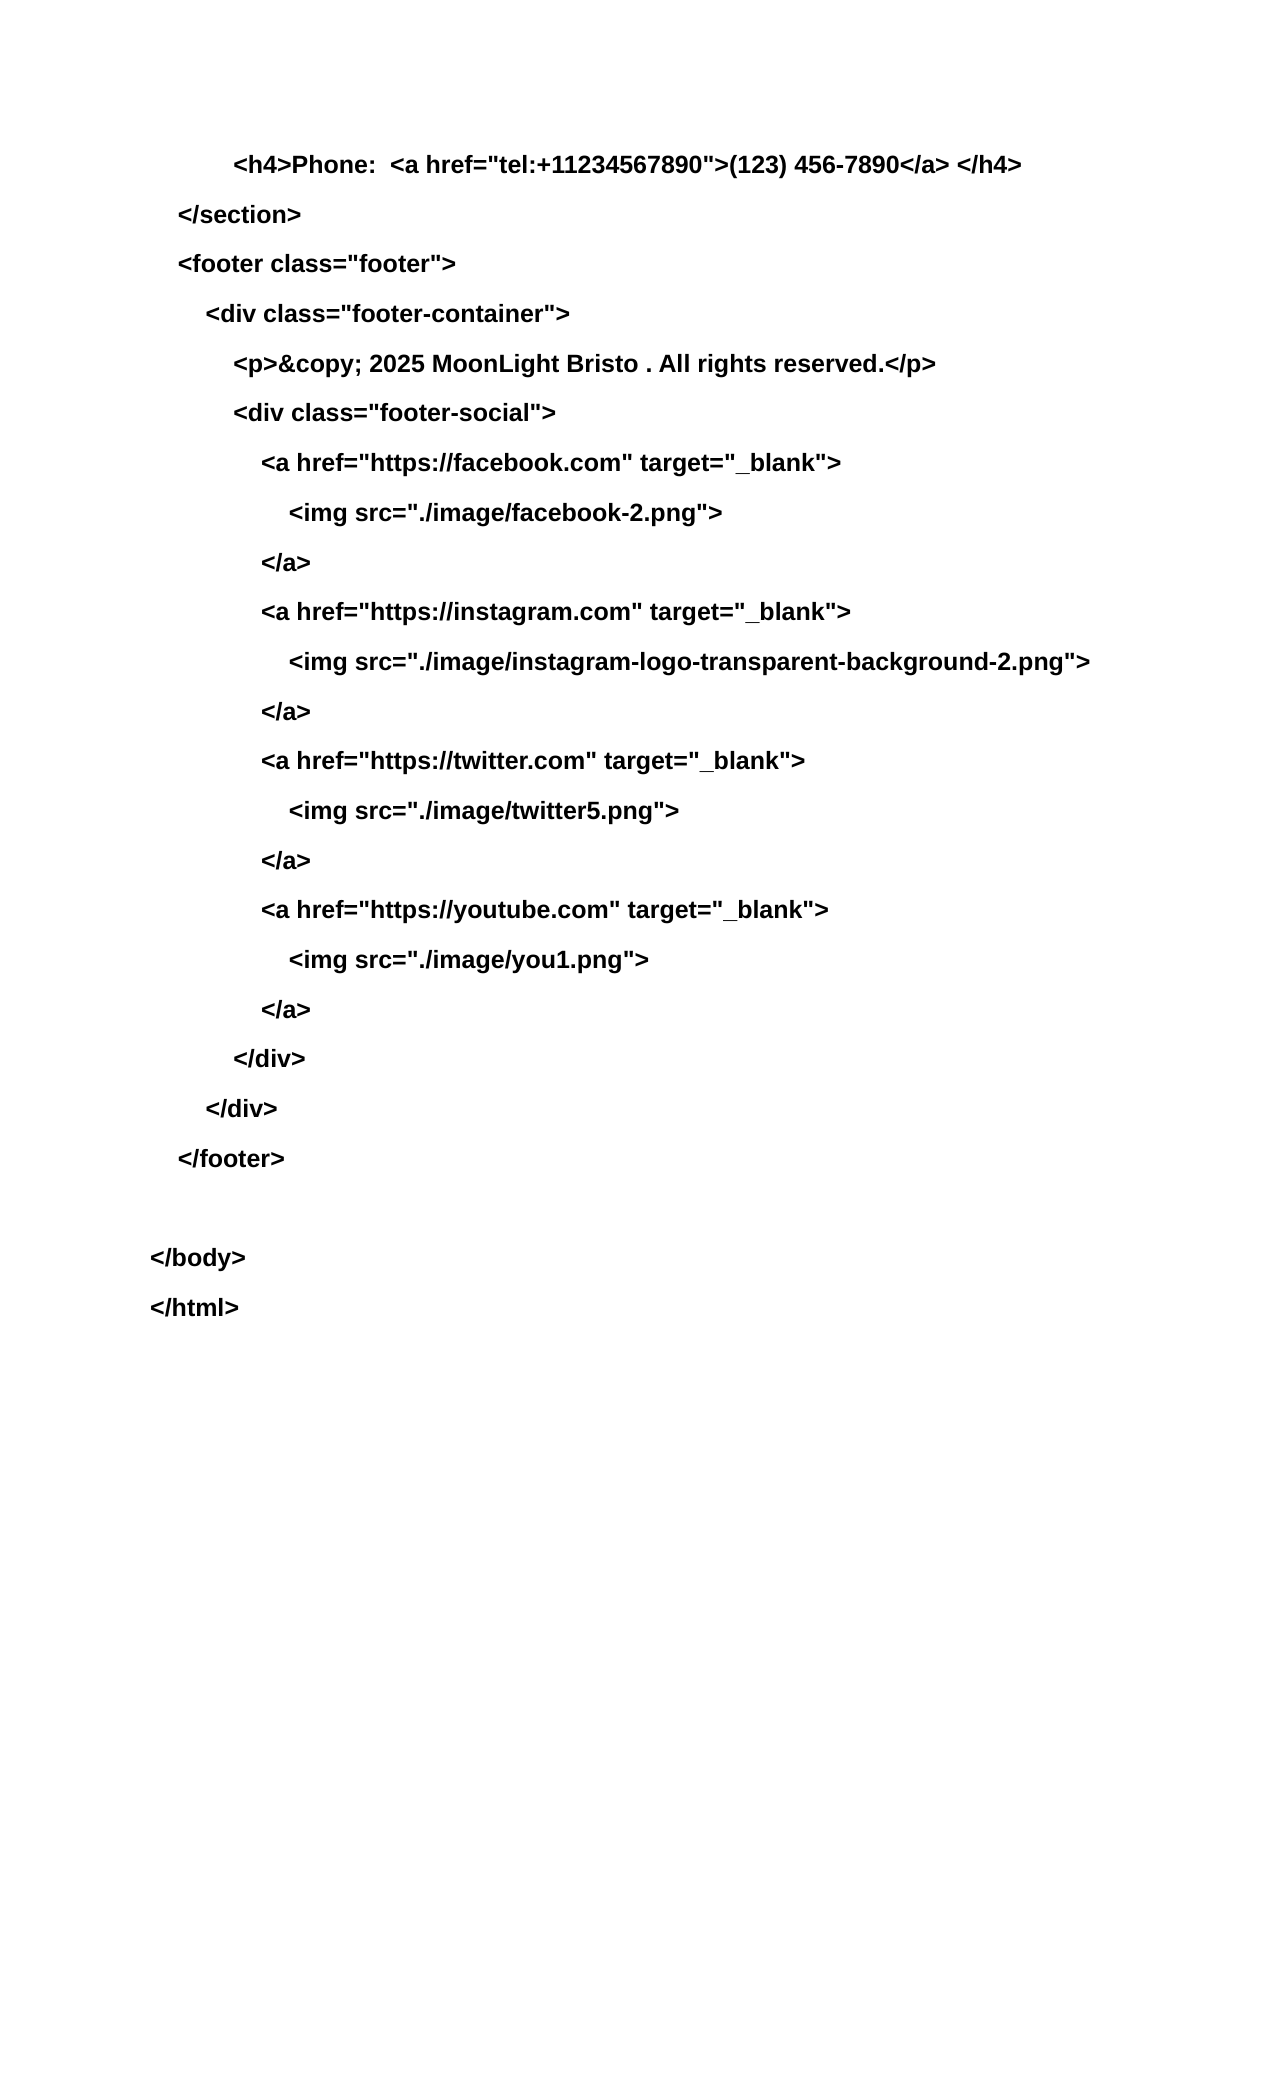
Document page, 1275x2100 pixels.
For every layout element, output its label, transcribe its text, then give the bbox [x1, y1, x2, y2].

text </a> [150, 995, 1125, 1023]
text <div class="footer-social"> [150, 398, 1125, 427]
text <footer class="footer"> [150, 249, 1125, 278]
text <img src="./image/you1.png"> [150, 945, 1125, 974]
text <p>&copy; 2025 MoonLight Bristo . All rights reserved.</p> [150, 349, 1125, 377]
text </a> [150, 547, 1125, 576]
text <div class="footer-container"> [150, 299, 1125, 328]
text <a href="https://instagram.com" target="_blank"> [150, 597, 1125, 626]
text <h4>Phone: <a href="tel:+11234567890">(123) 456-7890</a> </h4> [150, 150, 1125, 179]
text </div> [150, 1094, 1125, 1123]
text <a href="https://facebook.com" target="_blank"> [150, 448, 1125, 477]
text </footer> [150, 1144, 1125, 1172]
text </a> [150, 846, 1125, 874]
text </a> [150, 697, 1125, 725]
text <img src="./image/instagram-logo-transparent-background-2.png"> [150, 647, 1125, 676]
text </html> [150, 1293, 1125, 1322]
text <img src="./image/twitter5.png"> [150, 796, 1125, 825]
text <img src="./image/facebook-2.png"> [150, 498, 1125, 527]
text </div> [150, 1044, 1125, 1073]
text </section> [150, 200, 1125, 228]
text </body> [150, 1243, 1125, 1272]
text <a href="https://youtube.com" target="_blank"> [150, 895, 1125, 924]
text <a href="https://twitter.com" target="_blank"> [150, 746, 1125, 775]
